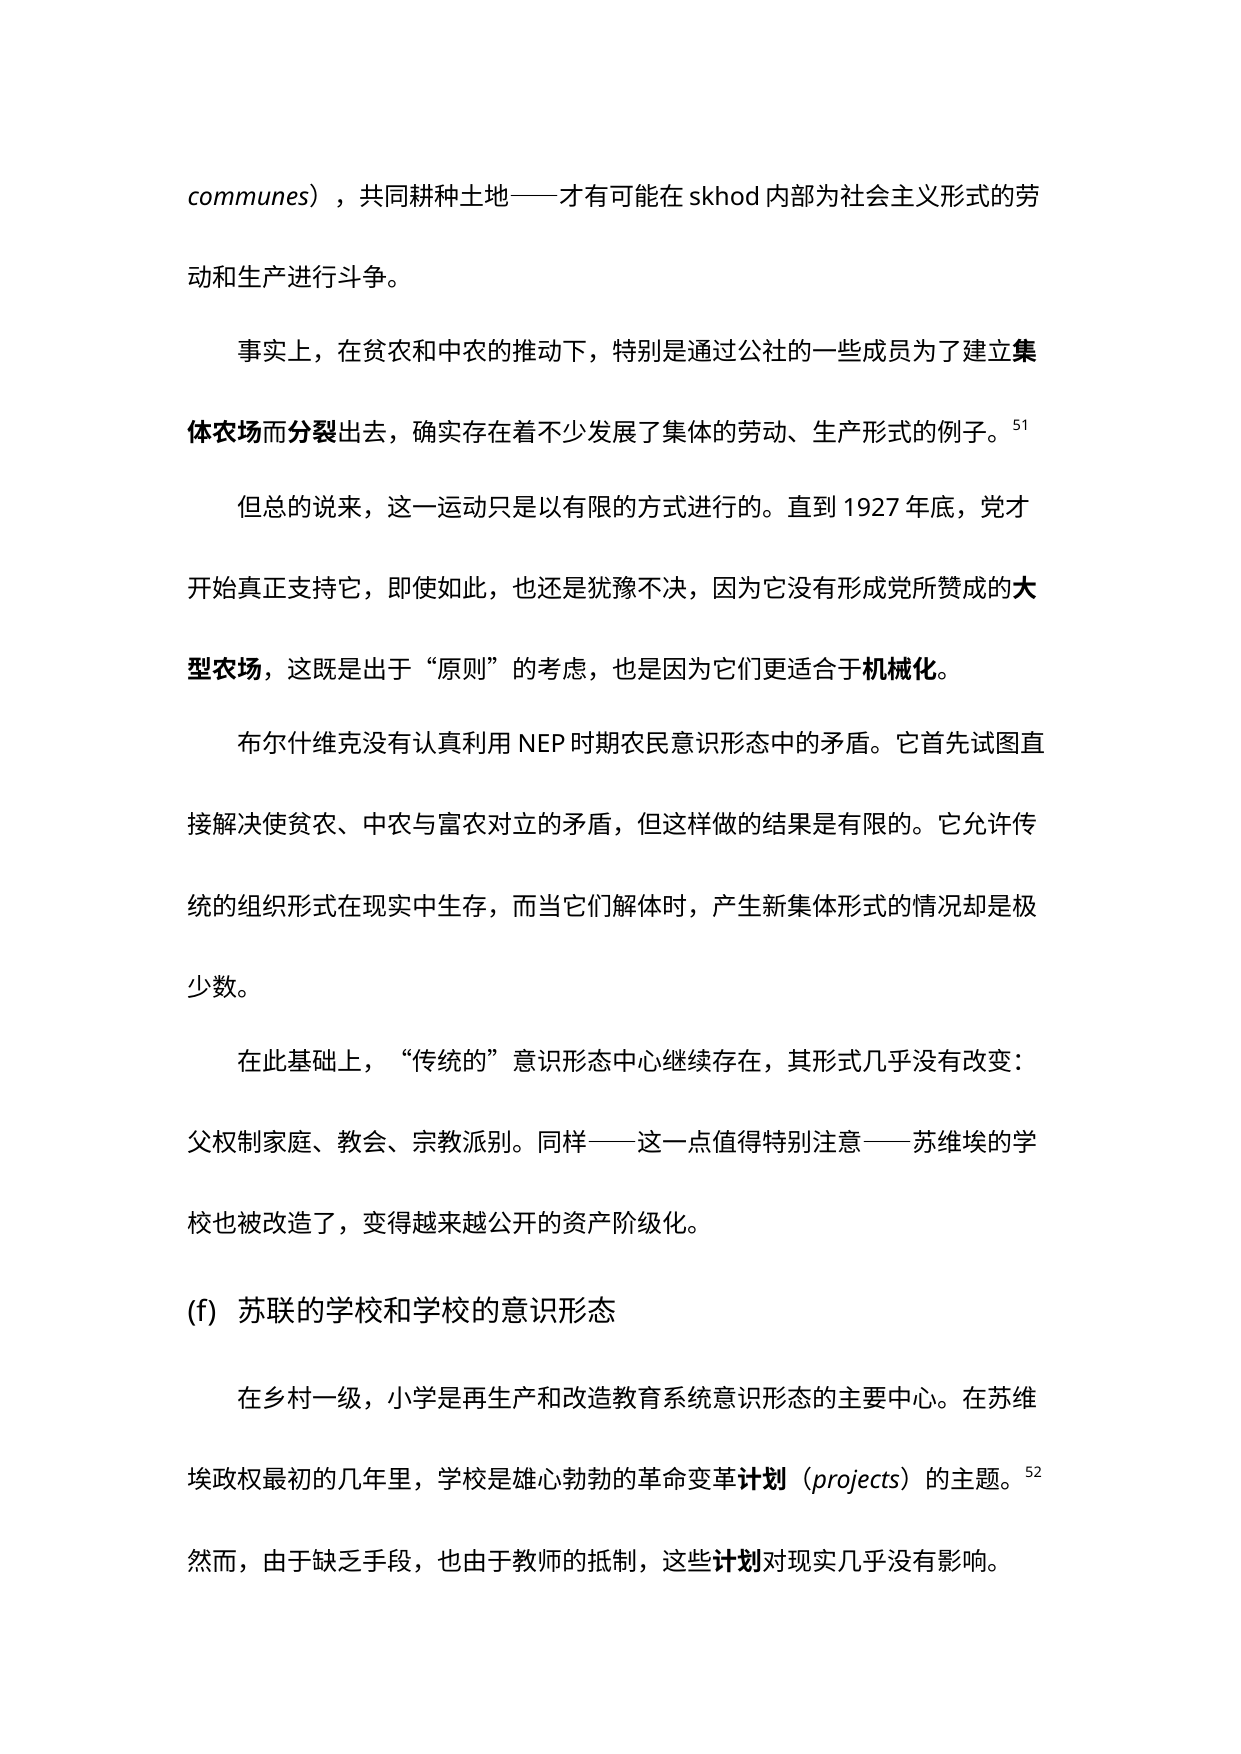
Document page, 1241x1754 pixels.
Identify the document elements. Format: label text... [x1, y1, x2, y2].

text 但总的说来，这一运动只是以有限的方式进行的。直到1927年底，党才开始真正支持它，即使如此，也还是犹豫不决，因为它没有形成党所赞成的大型农场，这既是出于“原则”的考虑，也是因为它们更适合于机械化。 [187, 473, 1053, 700]
subtitle 苏联的学校和学校的意识形态 [187, 1276, 1053, 1341]
text 布尔什维克没有认真利用NEP时期农民意识形态中的矛盾。它首先试图直接解决使贫农、中农与富农对立的矛盾，但这样做的结果是有限的。它允许传统的组织形式在现实中生存，而当它们解体时，产生新集体形式的情况却是极少数。 [187, 709, 1053, 1018]
text 事实上，在贫农和中农的推动下，特别是通过公社的一些成员为了建立集体农场而分裂出去，确实存在着不少发展了集体的劳动、生产形式的例子。51 [187, 317, 1053, 463]
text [187, 162, 1053, 308]
text 在此基础上，“传统的”意识形态中心继续存在，其形式几乎没有改变：父权制家庭、教会、宗教派别。同样——这一点值得特别注意——苏维埃的学校也被改造了，变得越来越公开的资产阶级化。 [187, 1027, 1053, 1254]
text 在乡村一级，小学是再生产和改造教育系统意识形态的主要中心。在苏维埃政权最初的几年里，学校是雄心勃勃的革命变革计划（projects）的主题。52然而，由于缺乏手段，也由于教师的抵制，这些计划对现实几乎没有影响。 [187, 1364, 1053, 1592]
